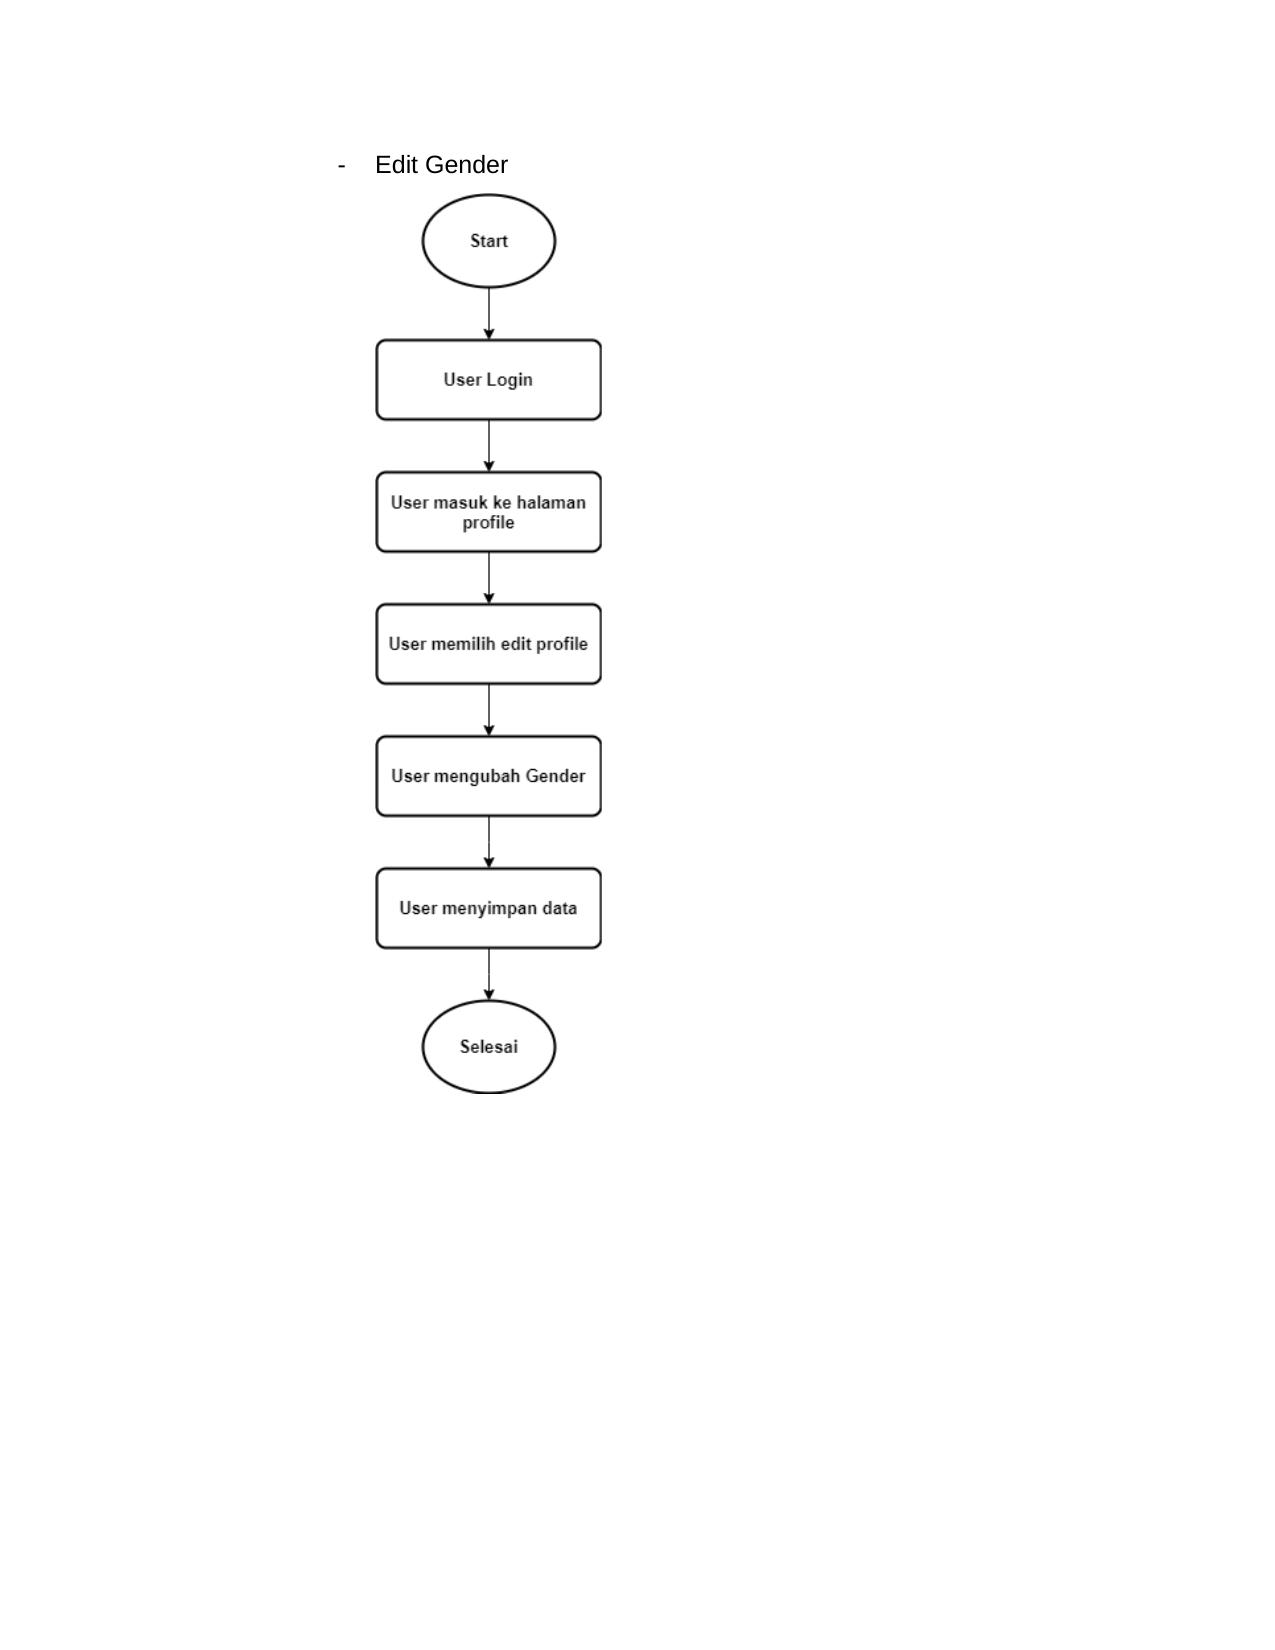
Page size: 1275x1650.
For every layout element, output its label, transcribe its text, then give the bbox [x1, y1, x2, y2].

list Edit Gender [337, 150, 1125, 179]
picture [375, 193, 602, 1094]
